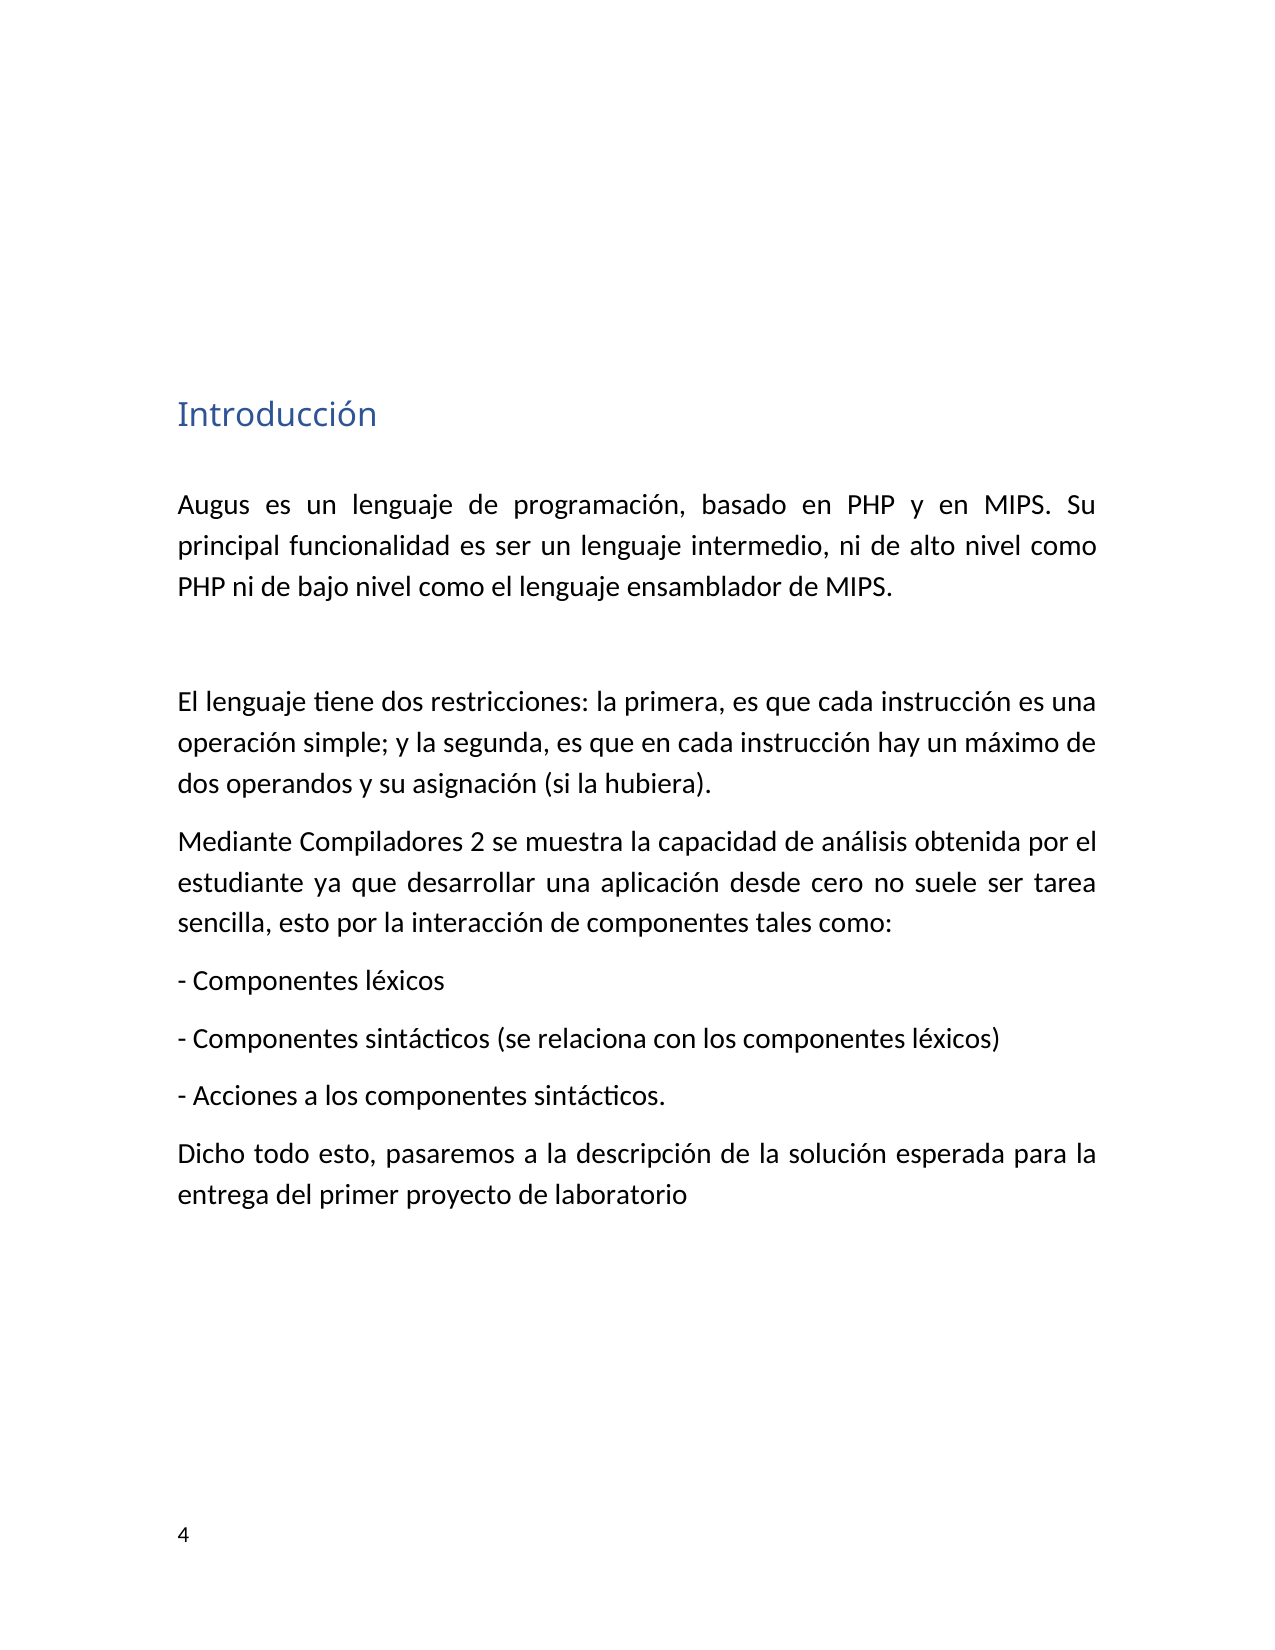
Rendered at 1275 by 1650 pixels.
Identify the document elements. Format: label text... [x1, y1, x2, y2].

text Mediante Compiladores 2 se muestra la capacidad de análisis obtenida por el estudiante ya que desarrollar una aplicación desde cero no suele ser tarea sencilla, esto por la interacción de componentes tales como: [177, 823, 1098, 940]
text Dicho todo esto, pasaremos a la descripción de la solución esperada para la entrega del primer proyecto de laboratorio [177, 1135, 1098, 1212]
text Augus es un lenguaje de programación, basado en PHP y en MIPS. Su principal funcionalidad es ser un lenguaje intermedio, ni de alto nivel como PHP ni de bajo nivel como el lenguaje ensamblador de MIPS. [177, 486, 1098, 604]
text - Componentes sintácticos (se relaciona con los componentes léxicos) [177, 1020, 1098, 1055]
subtitle Introducción [177, 390, 1098, 436]
text - Acciones a los componentes sintácticos. [177, 1077, 1098, 1113]
text - Componentes léxicos [177, 962, 1098, 998]
text El lenguaje tiene dos restricciones: la primera, es que cada instrucción es una operación simple; y la segunda, es que en cada instrucción hay un máximo de dos operandos y su asignación (si la hubiera). [177, 683, 1098, 801]
